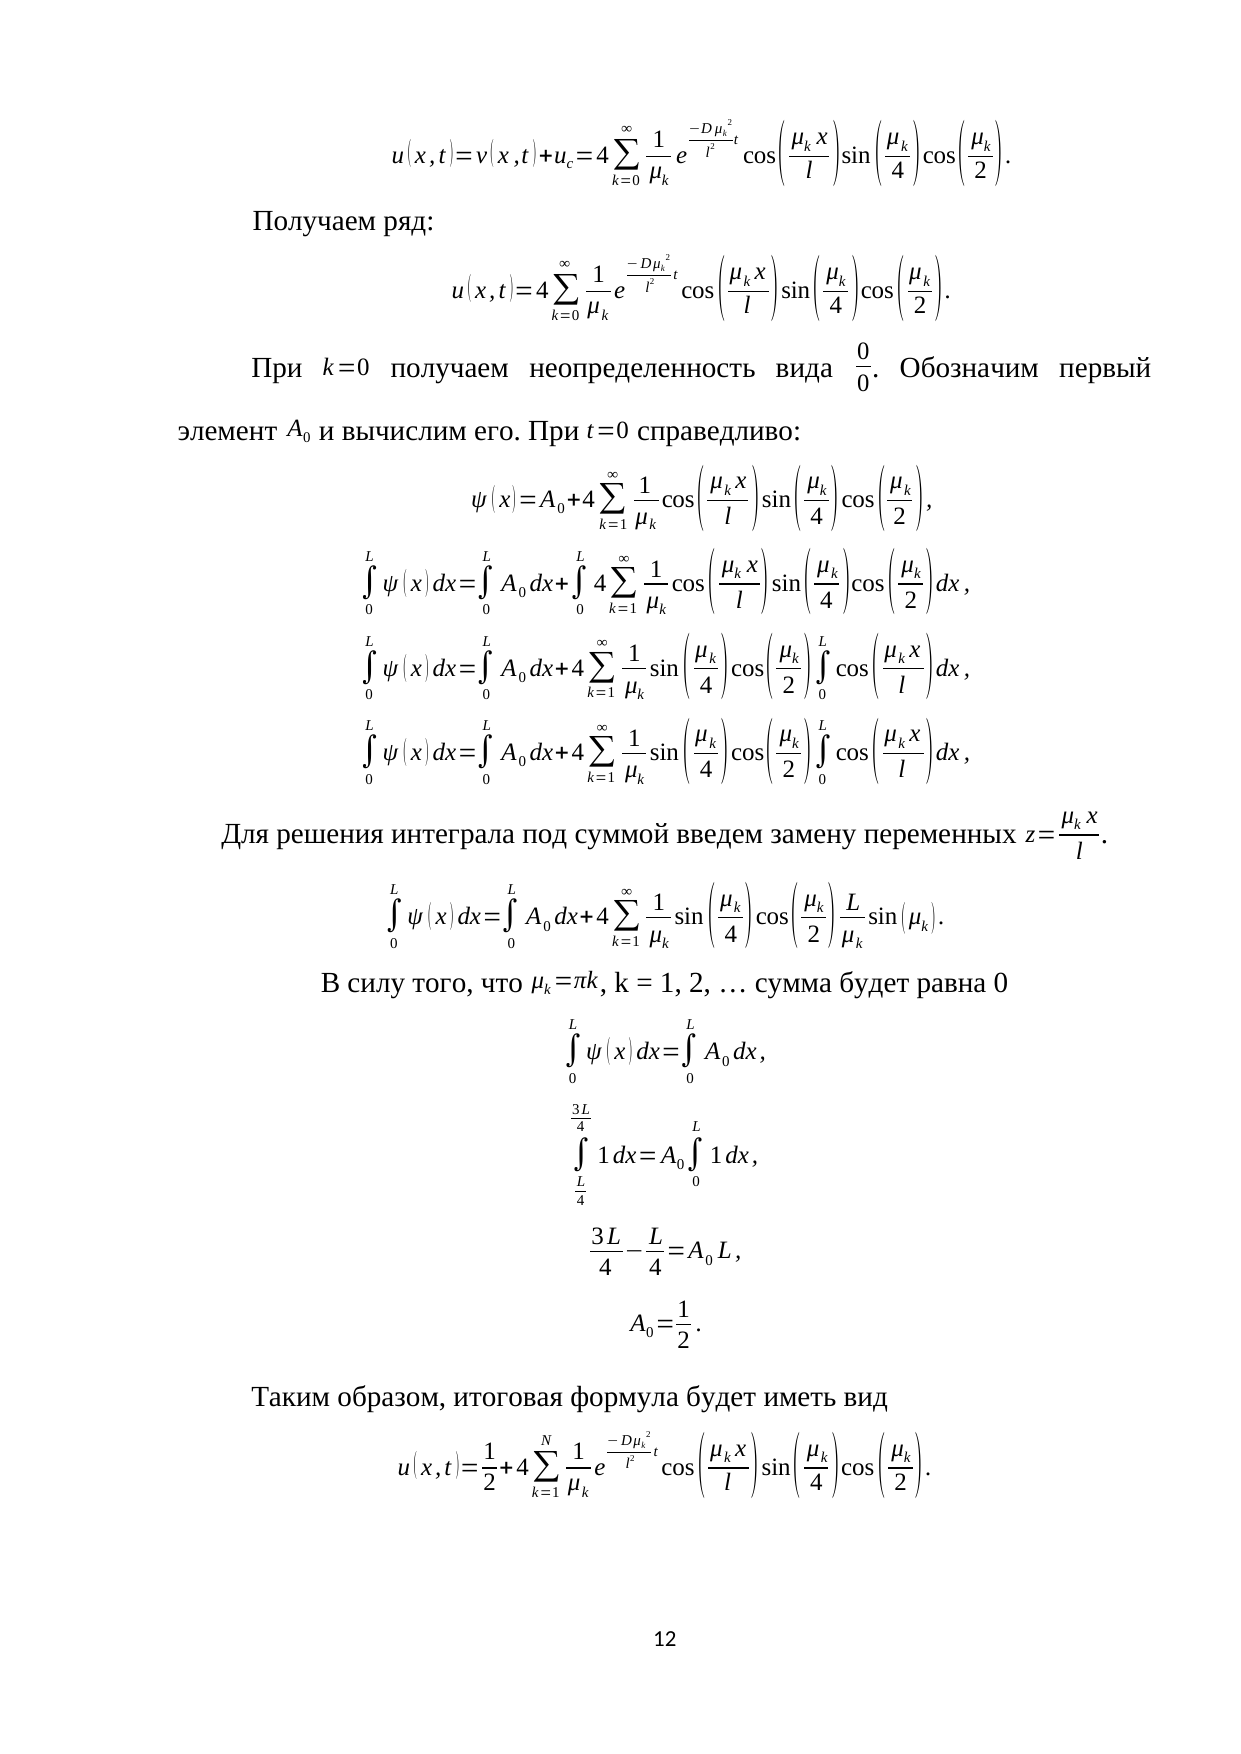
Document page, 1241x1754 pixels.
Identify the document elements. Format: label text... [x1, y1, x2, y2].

text Получаем ряд: [177, 203, 1152, 236]
text При получаем неопределенность вида . Обозначим первый элемент и вычислим его. При справедливо: [177, 338, 1152, 447]
text Таким образом, итоговая формула будет иметь вид [177, 1379, 1152, 1413]
text Для решения интеграла под суммой введем замену переменных . [177, 801, 1152, 864]
text В силу того, что , k = 1, 2, … сумма будет равна 0 [177, 966, 1152, 999]
